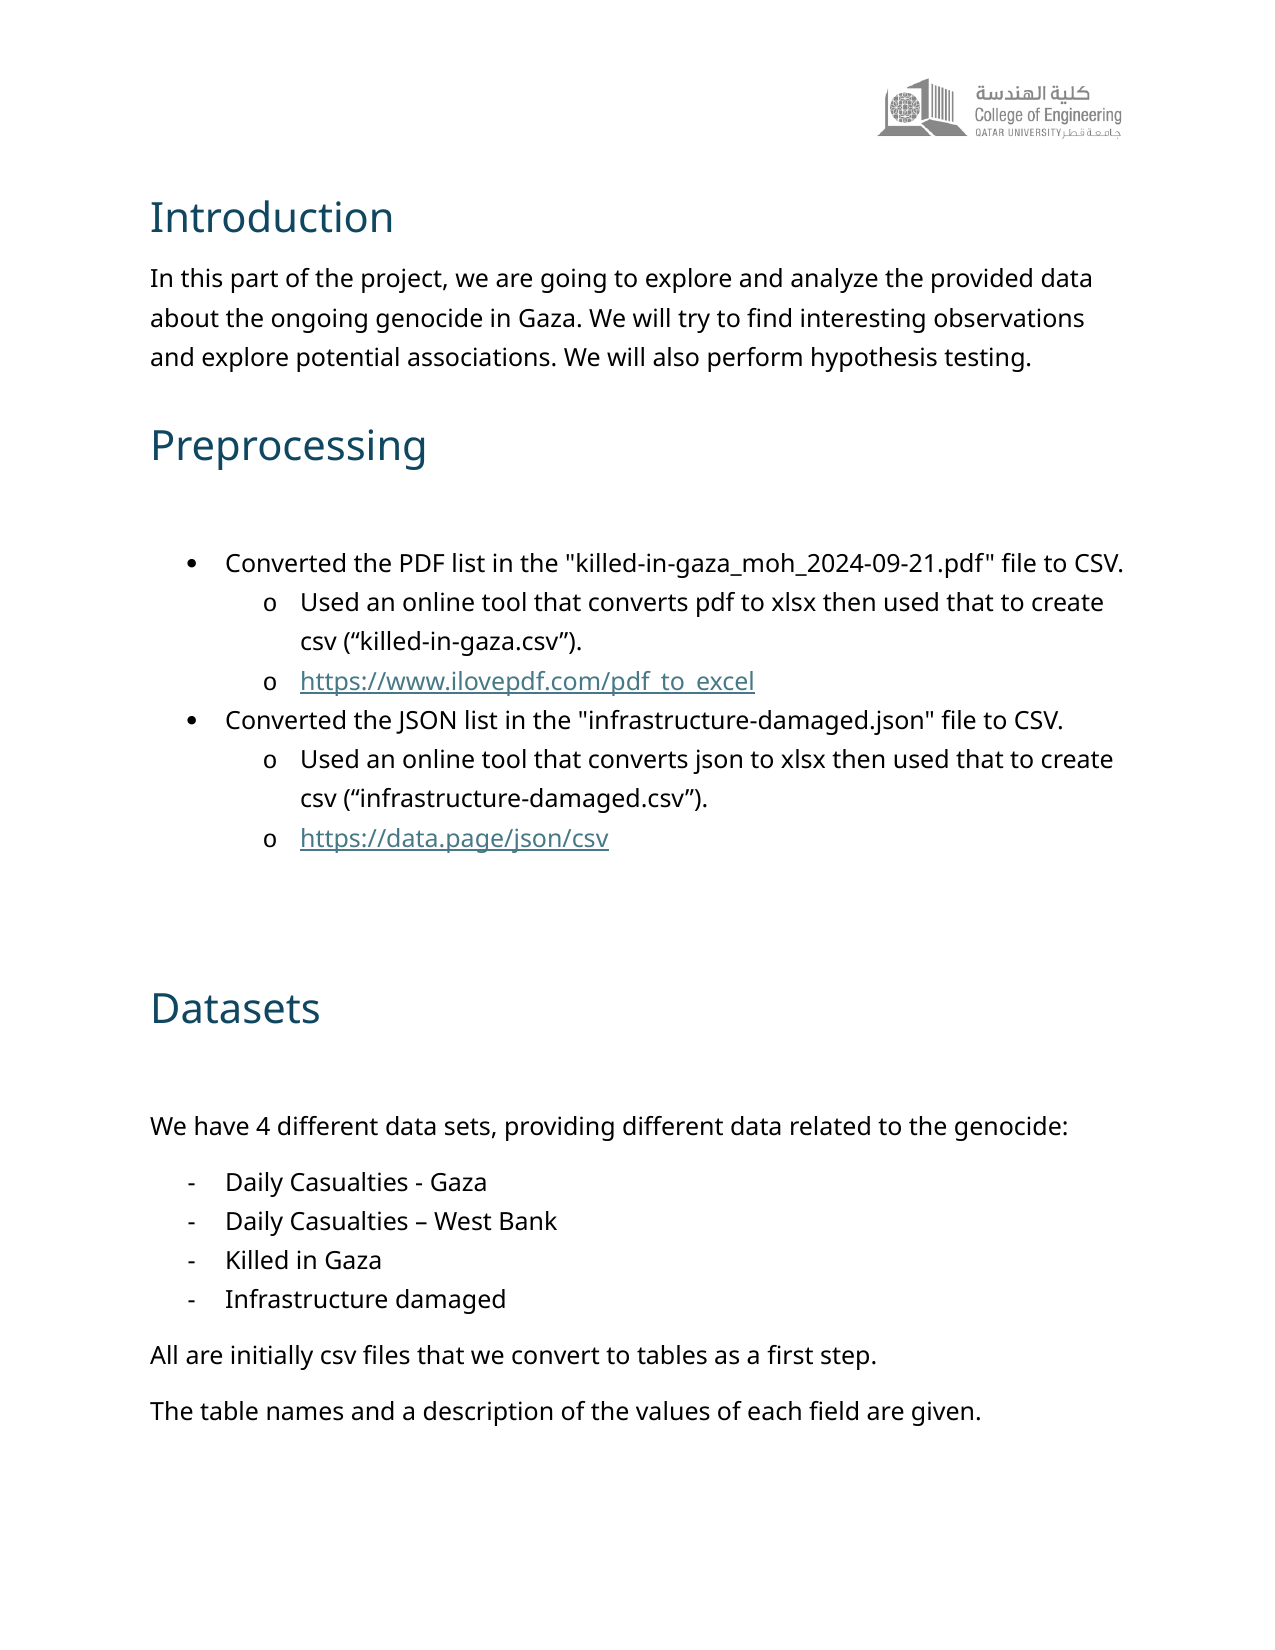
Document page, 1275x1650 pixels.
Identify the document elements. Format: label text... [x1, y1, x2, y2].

text We have 4 different data sets, providing different data related to the genocide: [150, 1108, 1125, 1142]
text In this part of the project, we are going to explore and analyze the provided data about the ongoing genocide in Gaza. We will try to find interesting observations and explore potential associations. We will also perform hypothesis testing. [150, 261, 1125, 373]
subtitle Preprocessing [150, 416, 1125, 473]
text The table names and a description of the values of each field are given. [150, 1393, 1125, 1427]
picture [875, 75, 1125, 141]
list Killed in Gaza [187, 1242, 1125, 1277]
list Converted the JSON list in the "infrastructure-damaged.json" file to CSV. [187, 702, 1125, 737]
list Infrastructure damaged [187, 1282, 1125, 1316]
list https://www.ilovepdf.com/pdf_to_excel [262, 663, 1125, 697]
text All are initially csv files that we convert to tables as a first step. [150, 1337, 1125, 1372]
subtitle Datasets [150, 979, 1125, 1036]
list Daily Casualties - Gaza [187, 1164, 1125, 1198]
list Converted the PDF list in the "killed-in-gaza_moh_2024-09-21.pdf" file to CSV. [187, 545, 1125, 579]
subtitle Introduction [150, 187, 1125, 244]
list Used an online tool that converts json to xlsx then used that to create csv (“infrastructure-damaged.csv”). [262, 742, 1125, 815]
list Daily Casualties – West Bank [187, 1203, 1125, 1237]
list https://data.page/json/csv [262, 820, 1125, 854]
list Used an online tool that converts pdf to xlsx then used that to create csv (“killed-in-gaza.csv”). [262, 584, 1125, 658]
